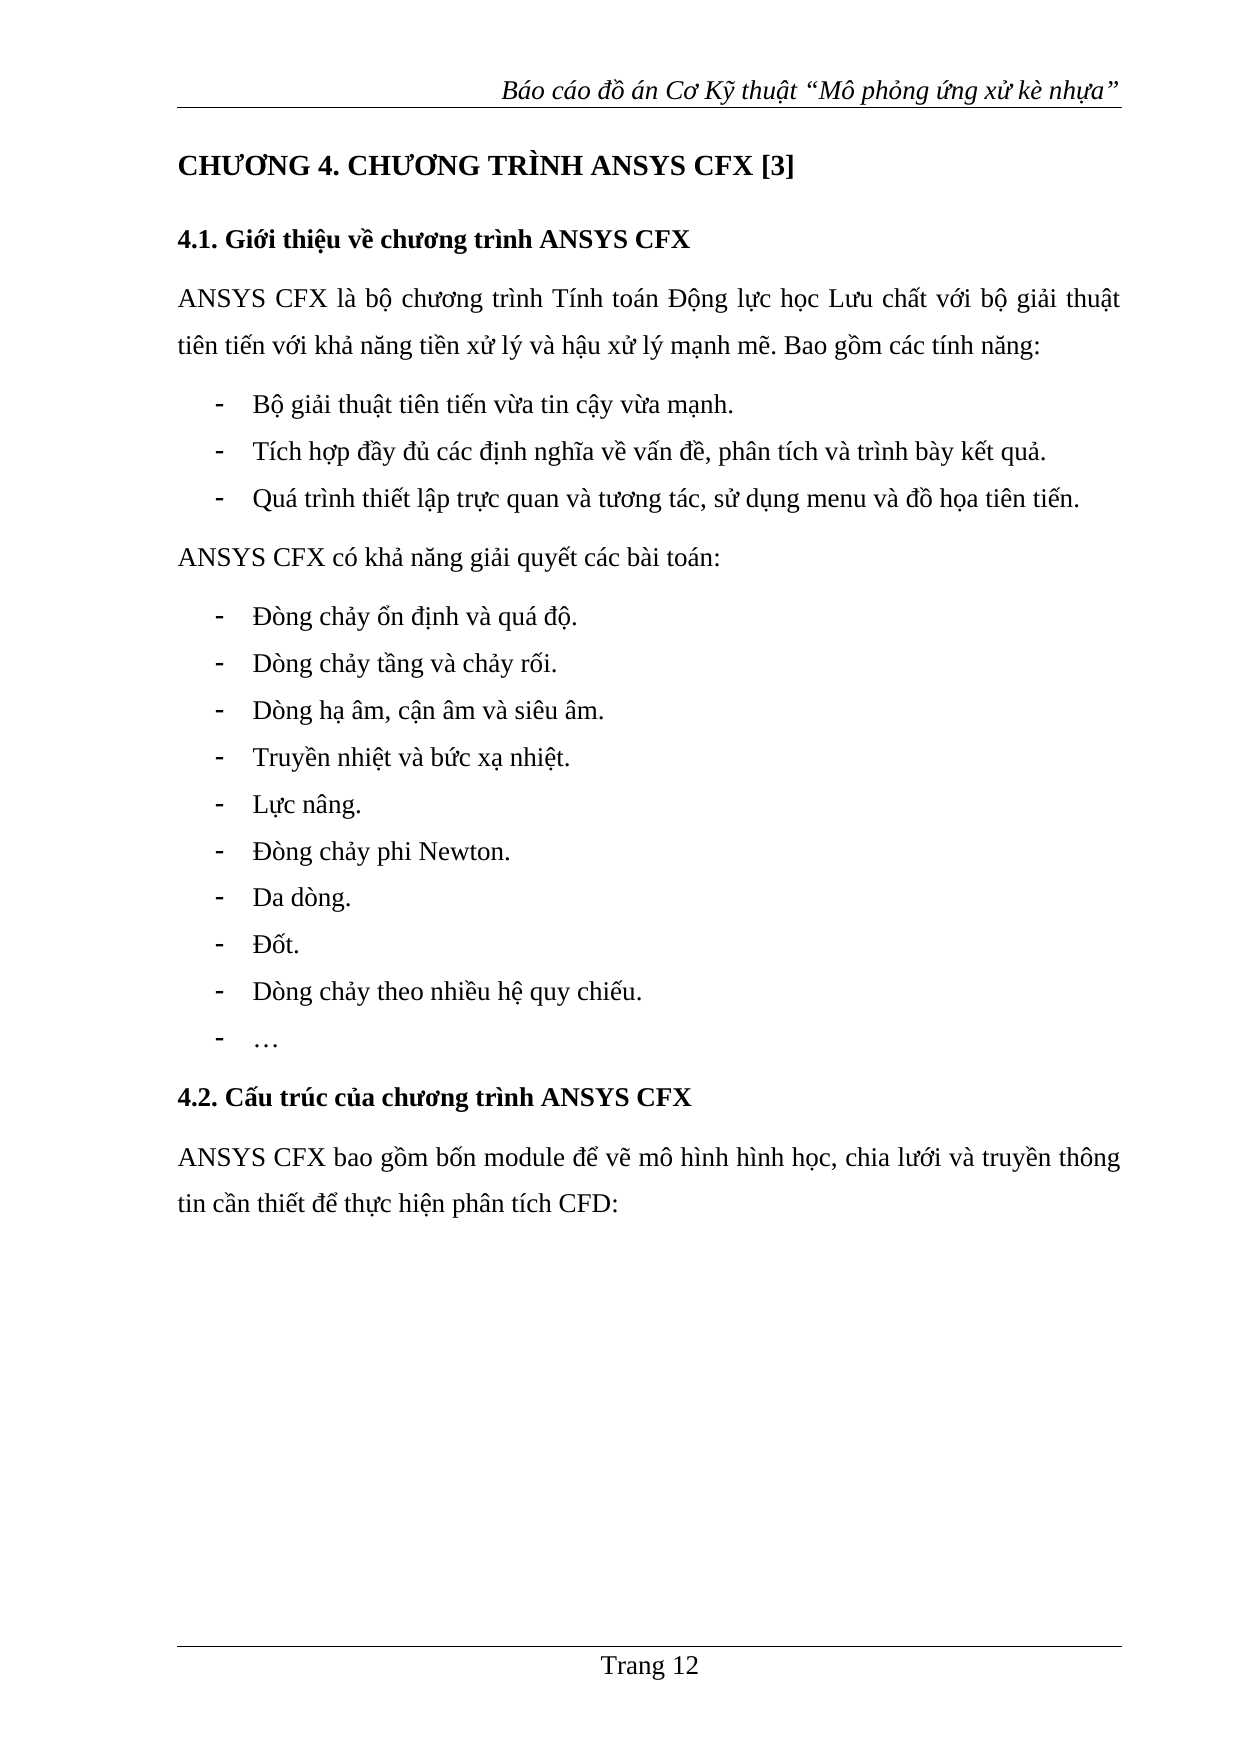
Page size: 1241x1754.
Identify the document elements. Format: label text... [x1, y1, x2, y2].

list Quá trình thiết lập trực quan và tương tác, sử dụng menu và đồ họa tiên tiến. [215, 482, 1122, 513]
list Đòng chảy ổn định và quá độ. [215, 600, 1122, 632]
text ANSYS CFX bao gồm bốn module để vẽ mô hình hình học, chia lưới và truyền thông tin cần thiết để thực hiện phân tích CFD: [177, 1141, 1122, 1218]
subtitle Giới thiệu về chương trình ANSYS CFX [177, 223, 1122, 254]
text ANSYS CFX là bộ chương trình Tính toán Động lực học Lưu chất với bộ giải thuật tiên tiến với khả năng tiền xử lý và hậu xử lý mạnh mẽ. Bao gồm các tính năng: [177, 282, 1122, 360]
list Truyền nhiệt và bức xạ nhiệt. [215, 741, 1122, 772]
list Tích hợp đầy đủ các định nghĩa về vấn đề, phân tích và trình bày kết quả. [215, 435, 1122, 466]
list … [215, 1022, 1122, 1053]
text ANSYS CFX có khả năng giải quyết các bài toán: [177, 541, 1122, 572]
subtitle Cấu trúc của chương trình ANSYS CFX [177, 1082, 1122, 1113]
list Dòng chảy theo nhiều hệ quy chiếu. [215, 975, 1122, 1007]
subtitle CHƯƠNG TRÌNH ANSYS CFX [177, 148, 1122, 181]
list Lực nâng. [215, 788, 1122, 819]
list Da dòng. [215, 882, 1122, 913]
list Đòng chảy phi Newton. [215, 835, 1122, 866]
list Dòng hạ âm, cận âm và siêu âm. [215, 694, 1122, 725]
list Bộ giải thuật tiên tiến vừa tin cậy vừa mạnh. [215, 388, 1122, 419]
list Dòng chảy tầng và chảy rối. [215, 647, 1122, 678]
list Đốt. [215, 928, 1122, 960]
